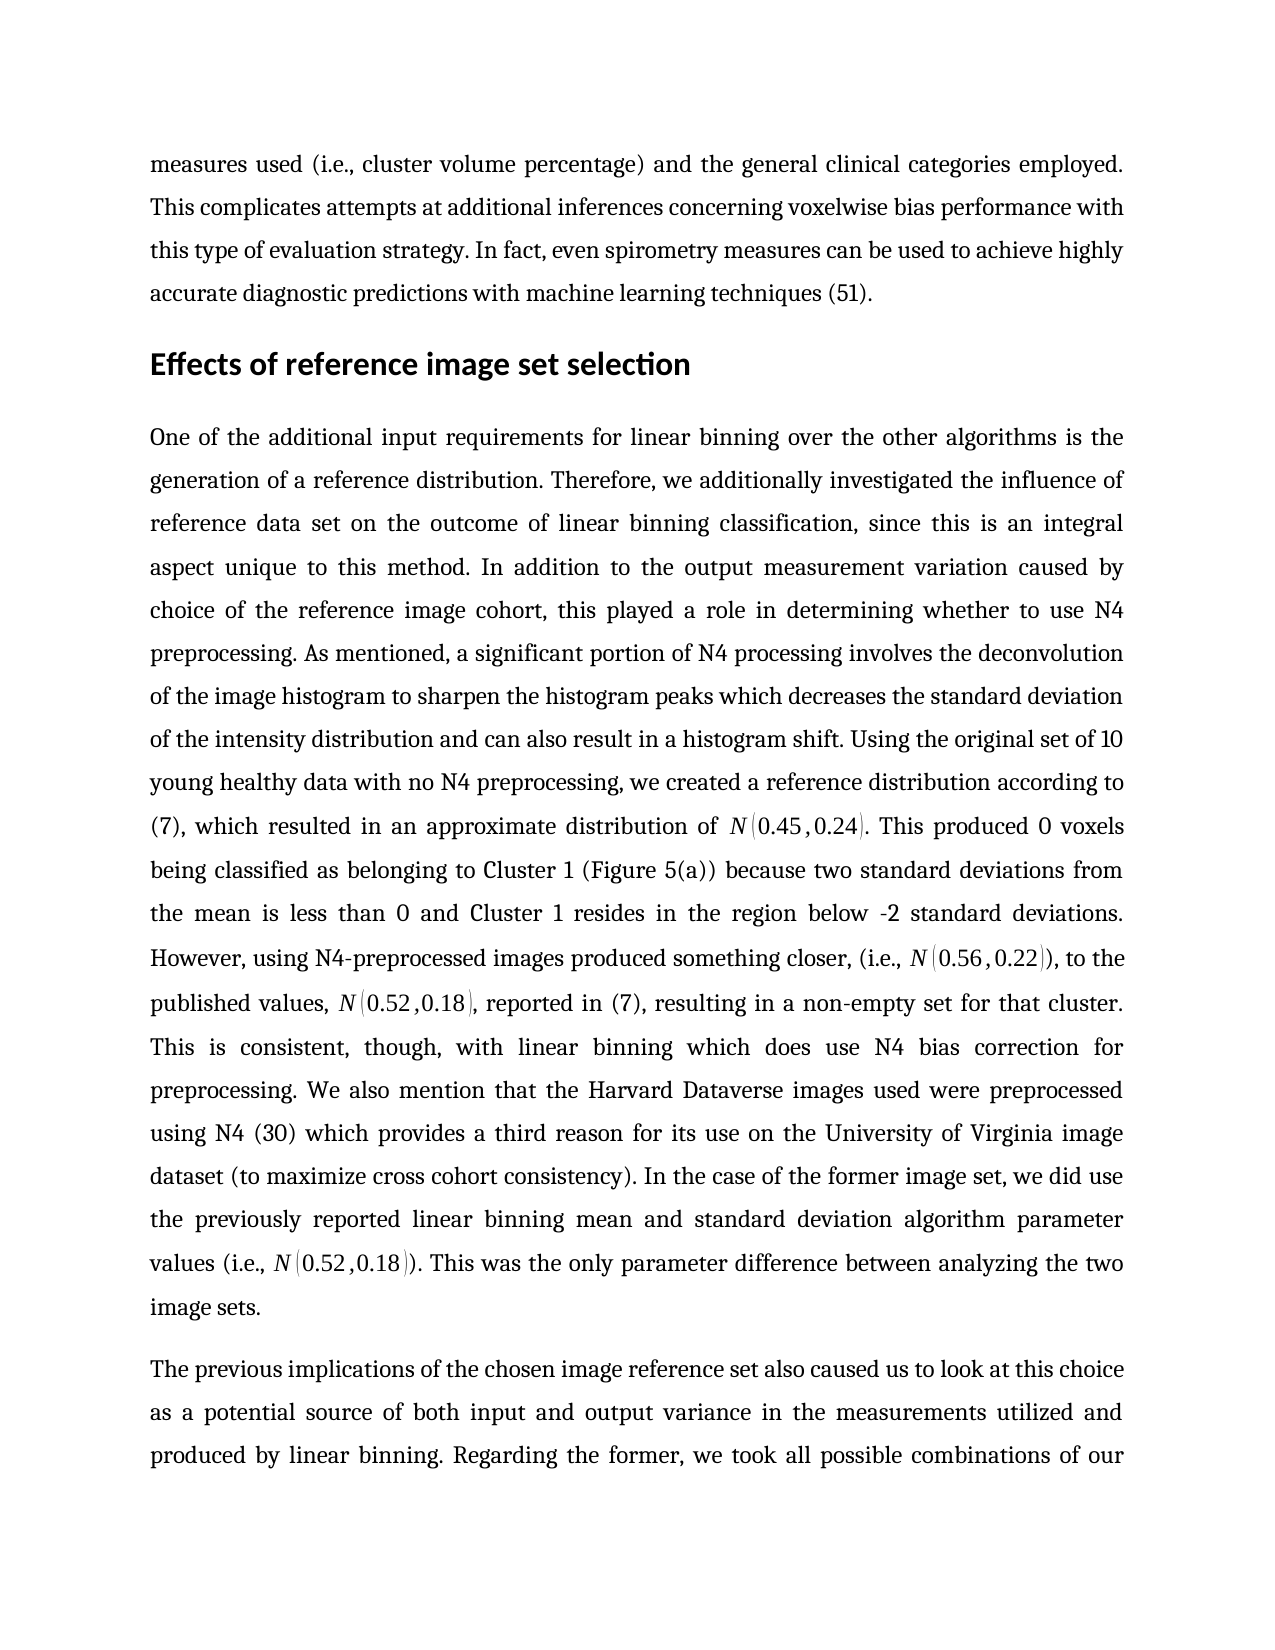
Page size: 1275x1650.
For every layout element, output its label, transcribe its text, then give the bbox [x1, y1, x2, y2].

subtitle Effects of reference image set selection [150, 343, 1125, 384]
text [150, 1355, 1125, 1470]
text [150, 150, 1125, 308]
text One of the additional input requirements for linear binning over the other algorithms is the generation of a reference distribution. Therefore, we additionally investigated the influence of reference data set on the outcome of linear binning classification, since this is an integral aspect unique to this method. In addition to the output measurement variation caused by choice of the reference image cohort, this played a role in determining whether to use N4 preprocessing. As mentioned, a significant portion of N4 processing involves the deconvolution of the image histogram to sharpen the histogram peaks which decreases the standard deviation of the intensity distribution and can also result in a histogram shift. Using the original set of 10 young healthy data with no N4 preprocessing, we created a reference distribution according to (7), which resulted in an approximate distribution of . This produced 0 voxels being classified as belonging to Cluster 1 (Figure 5(a)) because two standard deviations from the mean is less than 0 and Cluster 1 resides in the region below -2 standard deviations. However, using N4-preprocessed images produced something closer, (i.e., ), to the published values, , reported in (7), resulting in a non-empty set for that cluster. This is consistent, though, with linear binning which does use N4 bias correction for preprocessing. We also mention that the Harvard Dataverse images used were preprocessed using N4 (30) which provides a third reason for its use on the University of Virginia image dataset (to maximize cross cohort consistency). In the case of the former image set, we did use the previously reported linear binning mean and standard deviation algorithm parameter values (i.e., ). This was the only parameter difference between analyzing the two image sets. [150, 423, 1125, 1322]
